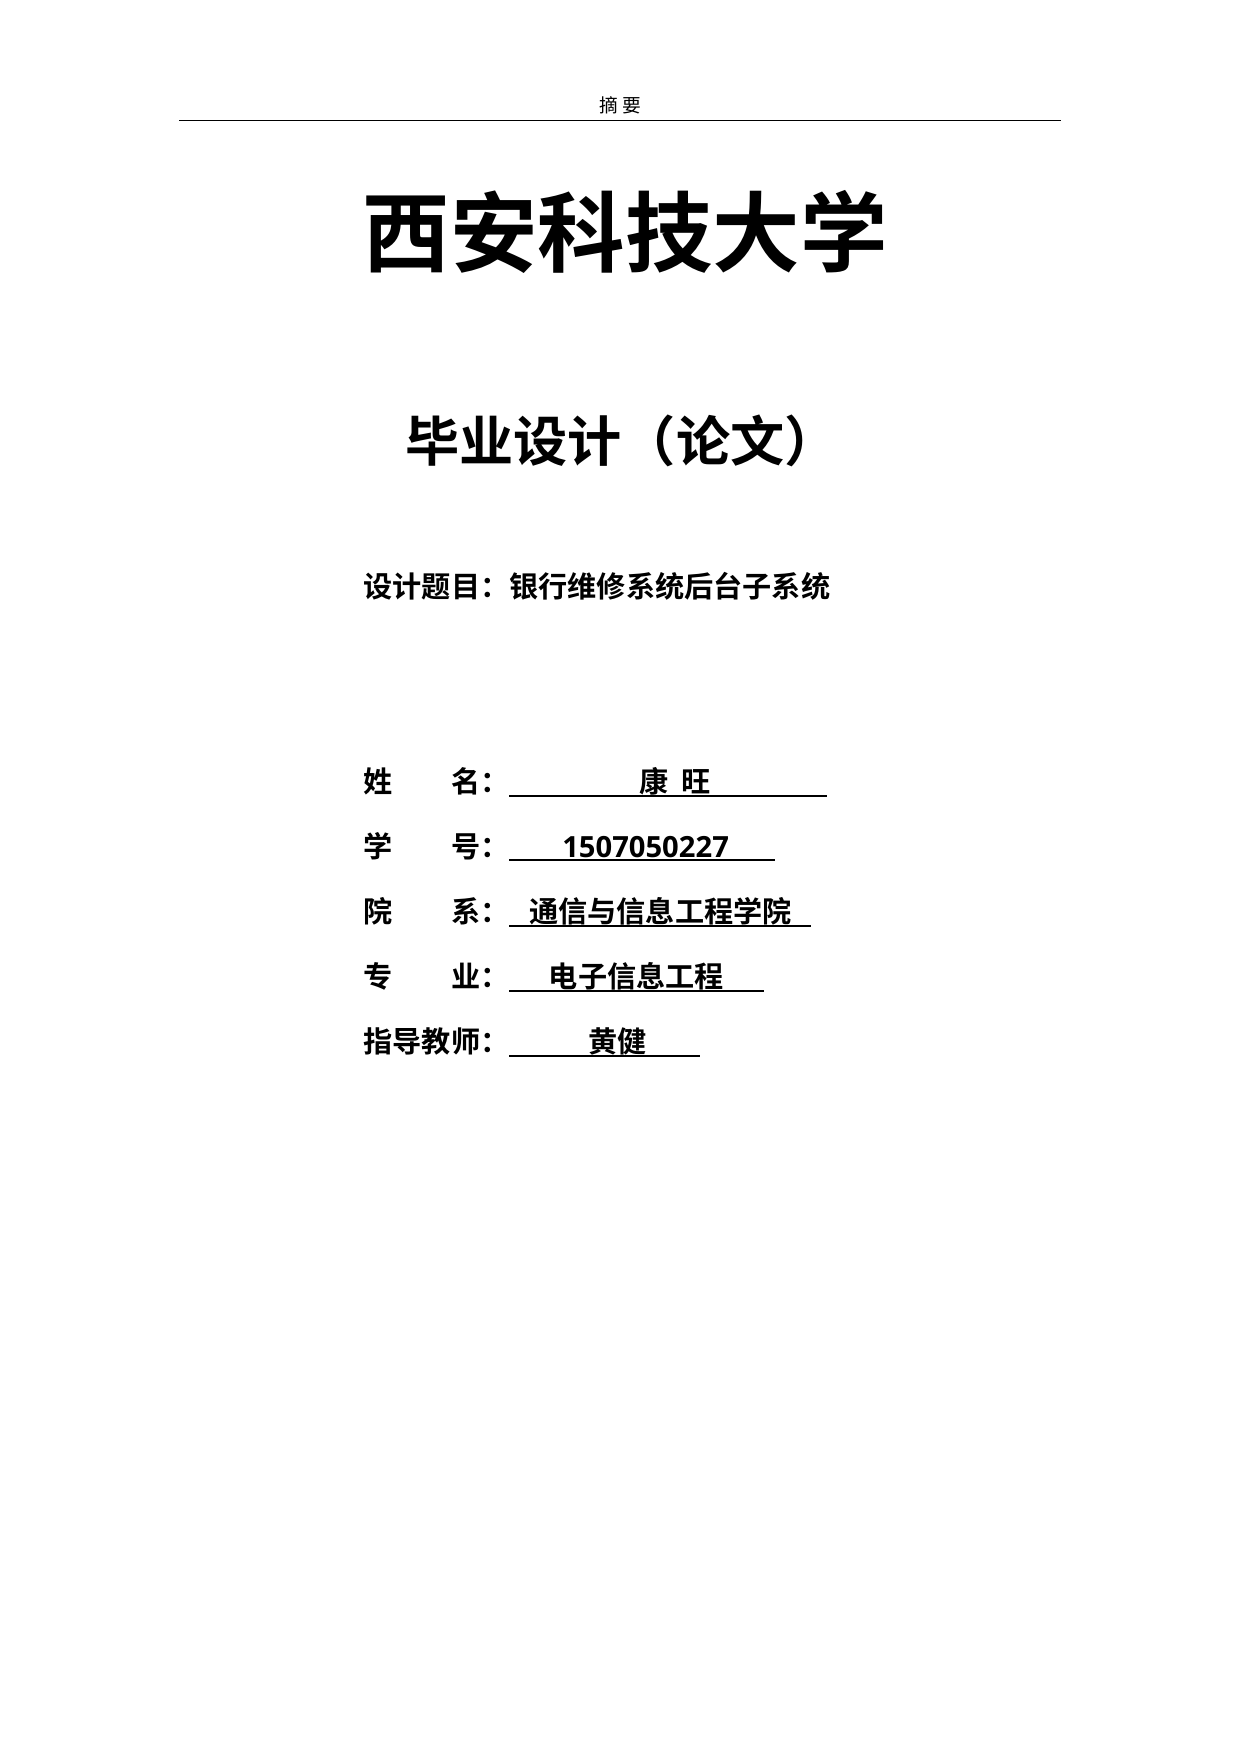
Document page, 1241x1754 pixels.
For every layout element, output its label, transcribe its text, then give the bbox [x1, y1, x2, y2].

text 设计题目：银行维修系统后台子系统 [187, 552, 1053, 617]
text 毕业设计（论文） [187, 389, 1053, 487]
text 专 业： 电子信息工程 [187, 942, 1053, 1007]
text 西安科技大学 [187, 162, 1053, 292]
text 指导教师： 黄健 [187, 1007, 1053, 1072]
text 学 号： 1507050227 [187, 812, 1053, 877]
text 姓 名： 康 旺 [187, 747, 1053, 812]
text 院 系： 通信与信息工程学院 [187, 877, 1053, 942]
